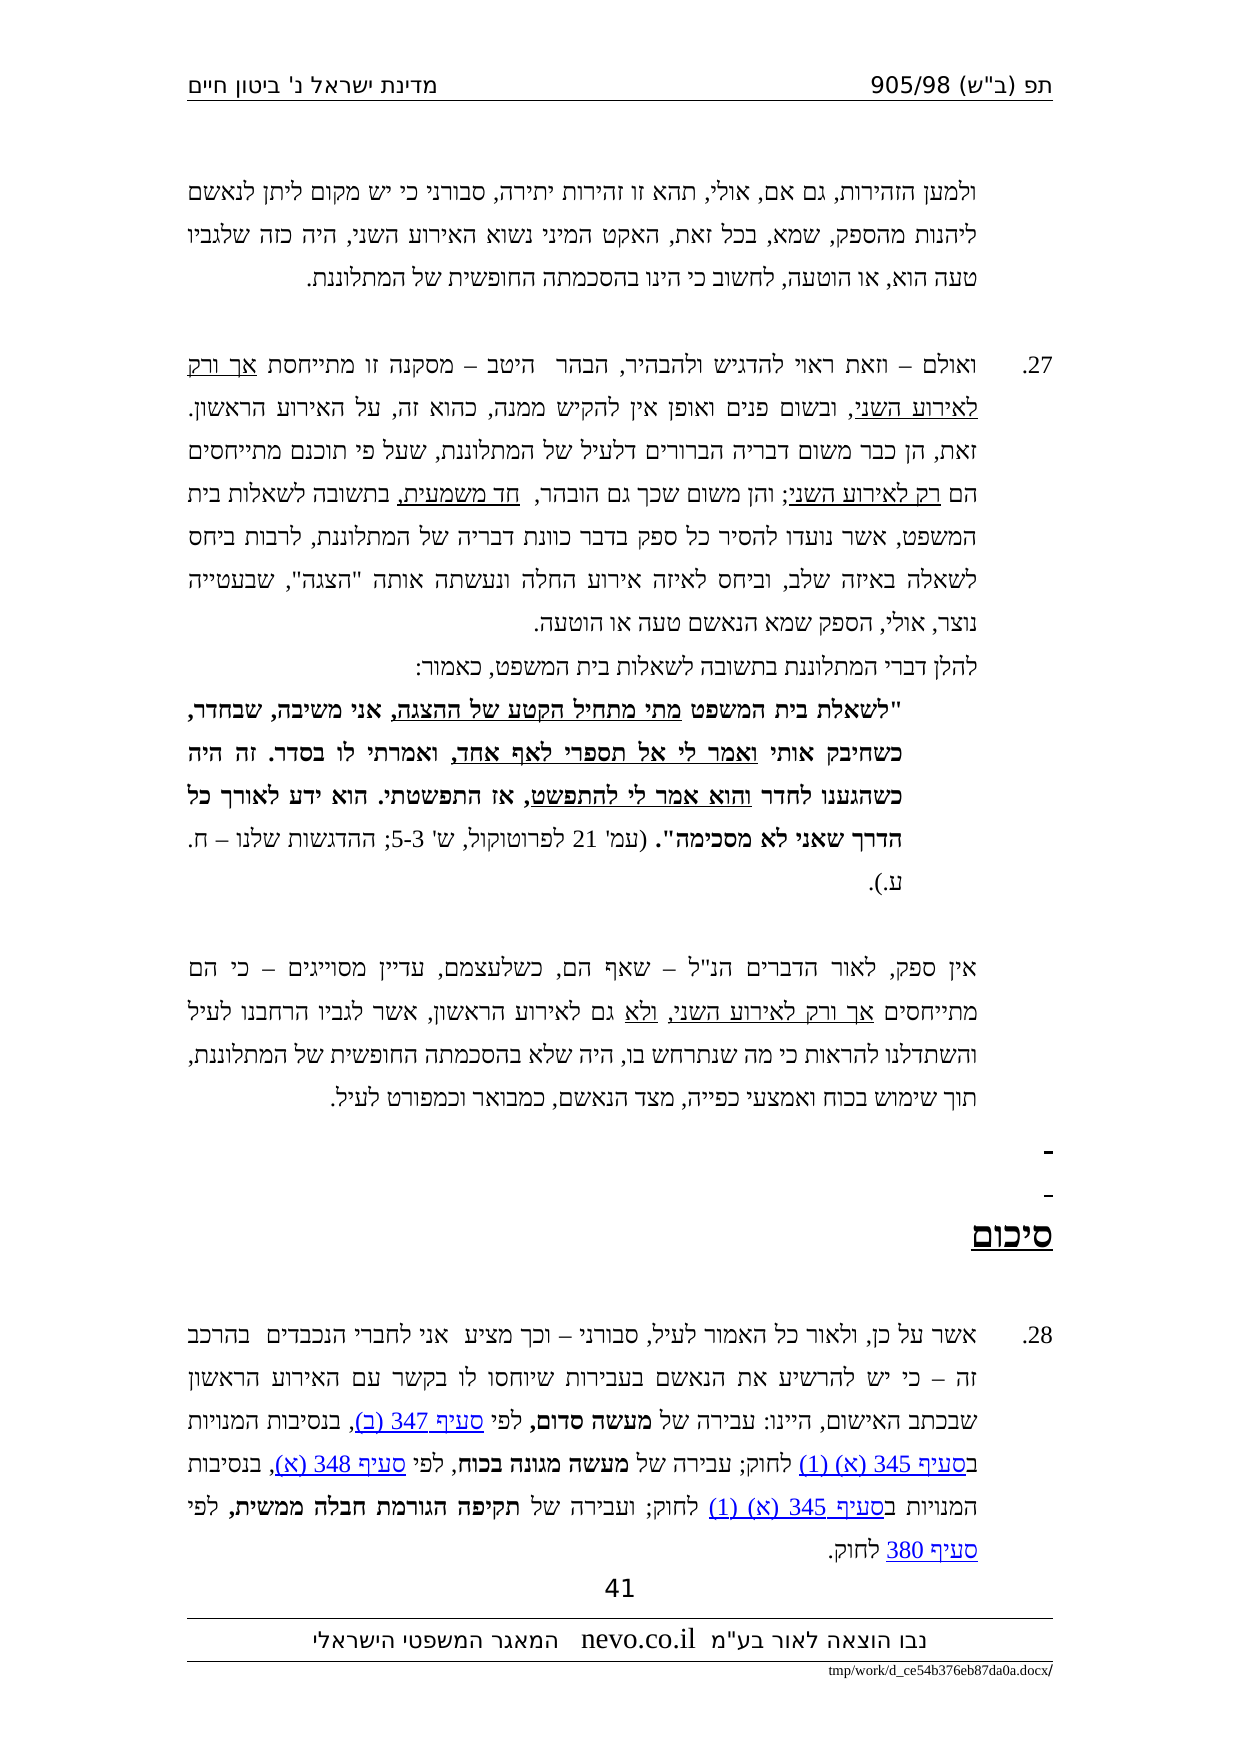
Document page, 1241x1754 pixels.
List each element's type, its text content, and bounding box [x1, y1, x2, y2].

text 27. ואולם – וזאת ראוי להדגיש ולהבהיר, הבהר היטב – מסקנה זו מתייחסת אך ורק לאירוע השני, ובשום פנים ואופן אין להקיש ממנה, כהוא זה, על האירוע הראשון. זאת, הן כבר משום דבריה הברורים דלעיל של המתלוננת, שעל פי תוכנם מתייחסים הם רק לאירוע השני; והן משום שכך גם הובהר, חד משמעית, בתשובה לשאלות בית המשפט, אשר נועדו להסיר כל ספק בדבר כוונת דבריה של המתלוננת, לרבות ביחס לשאלה באיזה שלב, וביחס לאיזה אירוע החלה ונעשתה אותה "הצגה", שבעטייה נוצר, אולי, הספק שמא הנאשם טעה או הוטעה. [187, 350, 1053, 637]
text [187, 177, 1053, 292]
text סיכום [187, 1212, 1053, 1255]
text "לשאלת בית המשפט מתי מתחיל הקטע של ההצגה, אני משיבה, שבחדר, כשחיבק אותי ואמר לי אל תספרי לאף אחד, ואמרתי לו בסדר. זה היה כשהגענו לחדר והוא אמר לי להתפשט, אז התפשטתי. הוא ידע לאורך כל הדרך שאני לא מסכימה". (עמ' 21 לפרוטוקול, ש' 5-3; ההדגשות שלנו – ח.ע.). [187, 695, 978, 896]
text 28. אשר על כן, ולאור כל האמור לעיל, סבורני – וכך מציע אני לחברי הנכבדים בהרכב זה – כי יש להרשיע את הנאשם בעבירות שיוחסו לו בקשר עם האירוע הראשון שבכתב האישום, היינו: עבירה של מעשה סדום, לפי סעיף 347 (ב), בנסיבות המנויות בסעיף 345 (א) (1) לחוק; עבירה של מעשה מגונה בכוח, לפי סעיף 348 (א), בנסיבות המנויות בסעיף 345 (א) (1) לחוק; ועבירה של תקיפה הגורמת חבלה ממשית, לפי סעיף 380 לחוק. [187, 1320, 1053, 1564]
text להלן דברי המתלוננת בתשובה לשאלות בית המשפט, כאמור: [187, 652, 1053, 680]
text אין ספק, לאור הדברים הנ"ל – שאף הם, כשלעצמם, עדיין מסוייגים – כי הם מתייחסים אך ורק לאירוע השני, ולא גם לאירוע הראשון, אשר לגביו הרחבנו לעיל והשתדלנו להראות כי מה שנתרחש בו, היה שלא בהסכמתה החופשית של המתלוננת, תוך שימוש בכוח ואמצעי כפייה, מצד הנאשם, כמבואר וכמפורט לעיל. [187, 953, 1053, 1112]
